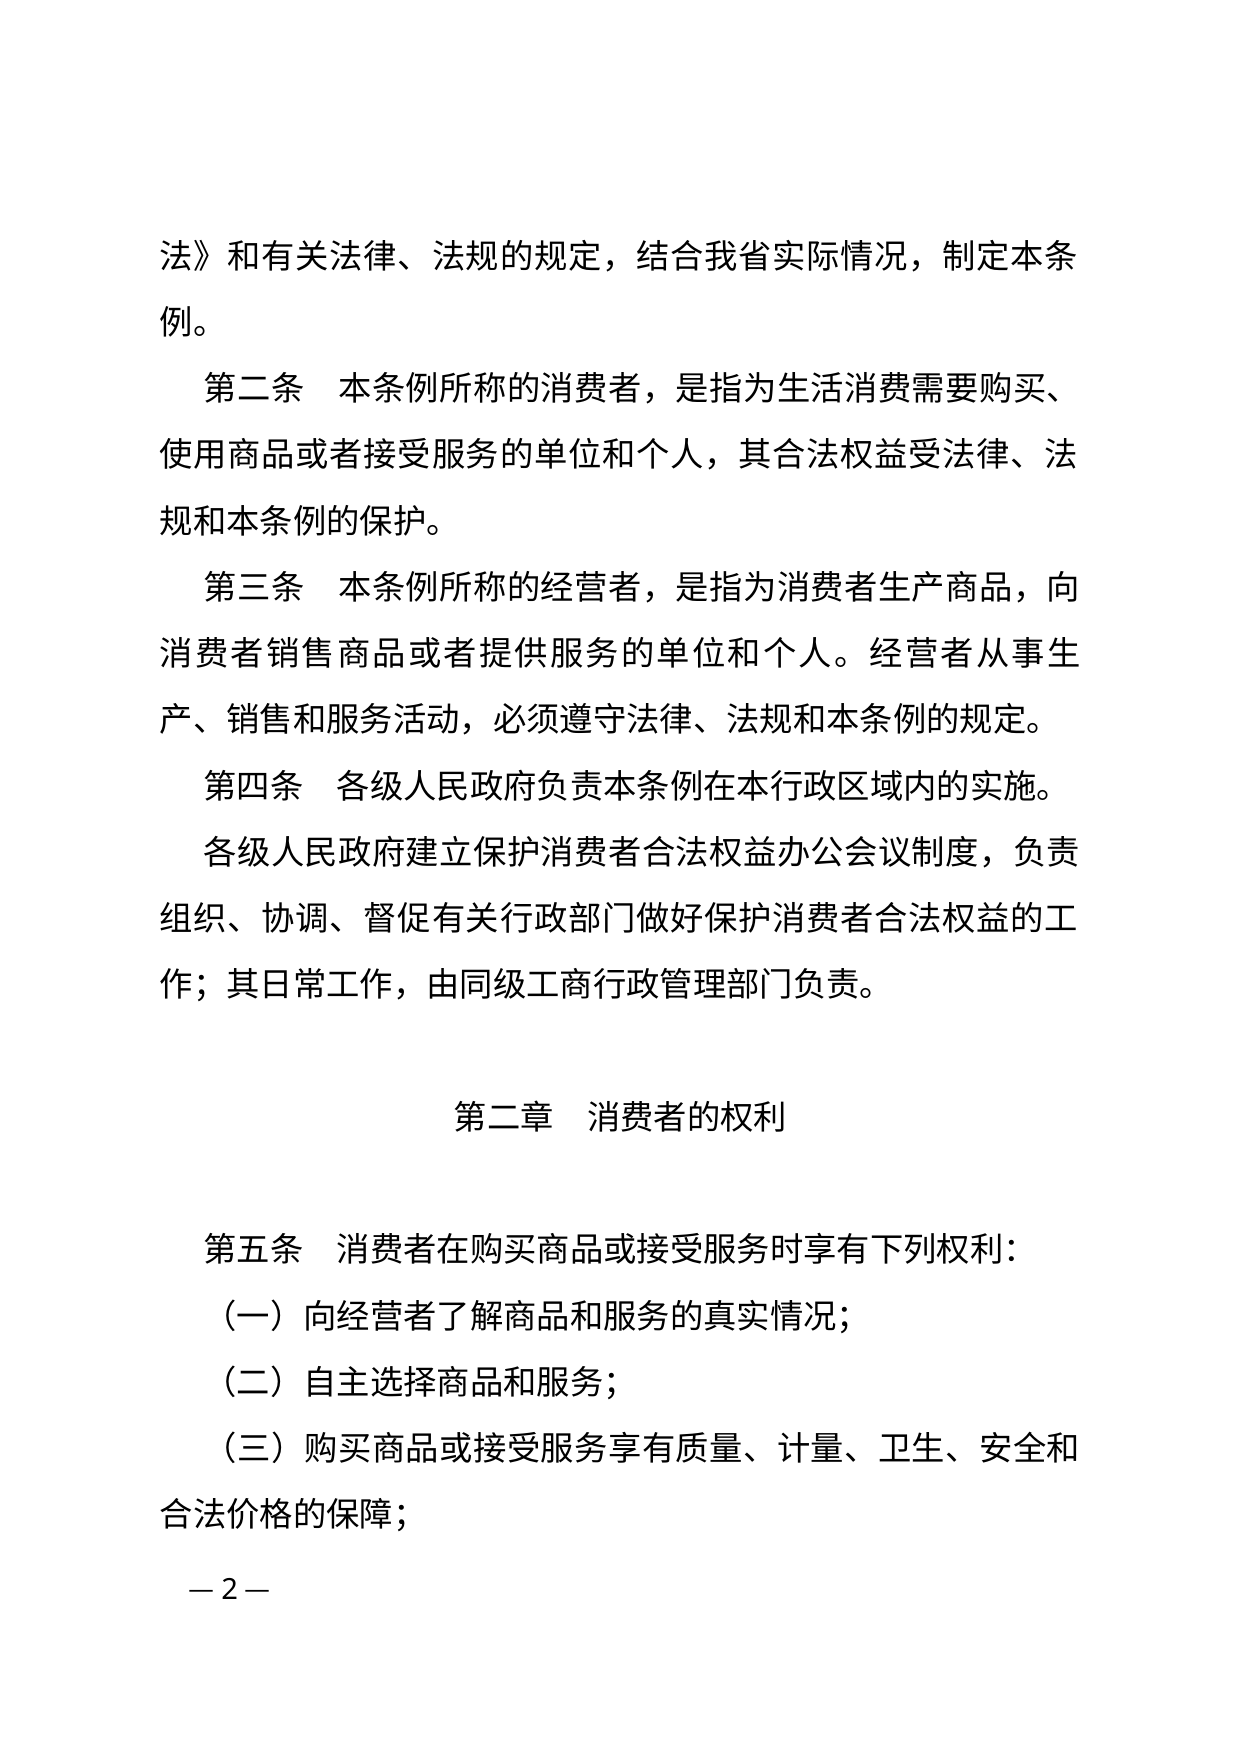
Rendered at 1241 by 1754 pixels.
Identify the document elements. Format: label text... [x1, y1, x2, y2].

text 各级人民政府建立保护消费者合法权益办公会议制度，负责组织、协调、督促有关行政部门做好保护消费者合法权益的工作；其日常工作，由同级工商行政管理部门负责。 [159, 817, 1081, 1015]
text 第二条 本条例所称的消费者，是指为生活消费需要购买、使用商品或者接受服务的单位和个人，其合法权益受法律、法规和本条例的保护。 [159, 353, 1081, 552]
text 第三条 本条例所称的经营者，是指为消费者生产商品，向消费者销售商品或者提供服务的单位和个人。经营者从事生产、销售和服务活动，必须遵守法律、法规和本条例的规定。 [159, 552, 1081, 750]
text 第五条 消费者在购买商品或接受服务时享有下列权利： [159, 1214, 1081, 1280]
text （三）购买商品或接受服务享有质量、计量、卫生、安全和合法价格的保障； [159, 1413, 1081, 1545]
text 第四条 各级人民政府负责本条例在本行政区域内的实施。 [159, 750, 1081, 817]
text （二）自主选择商品和服务； [159, 1347, 1081, 1413]
text 第二章 消费者的权利 [159, 1082, 1081, 1148]
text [159, 220, 1081, 353]
text （一）向经营者了解商品和服务的真实情况； [159, 1280, 1081, 1347]
